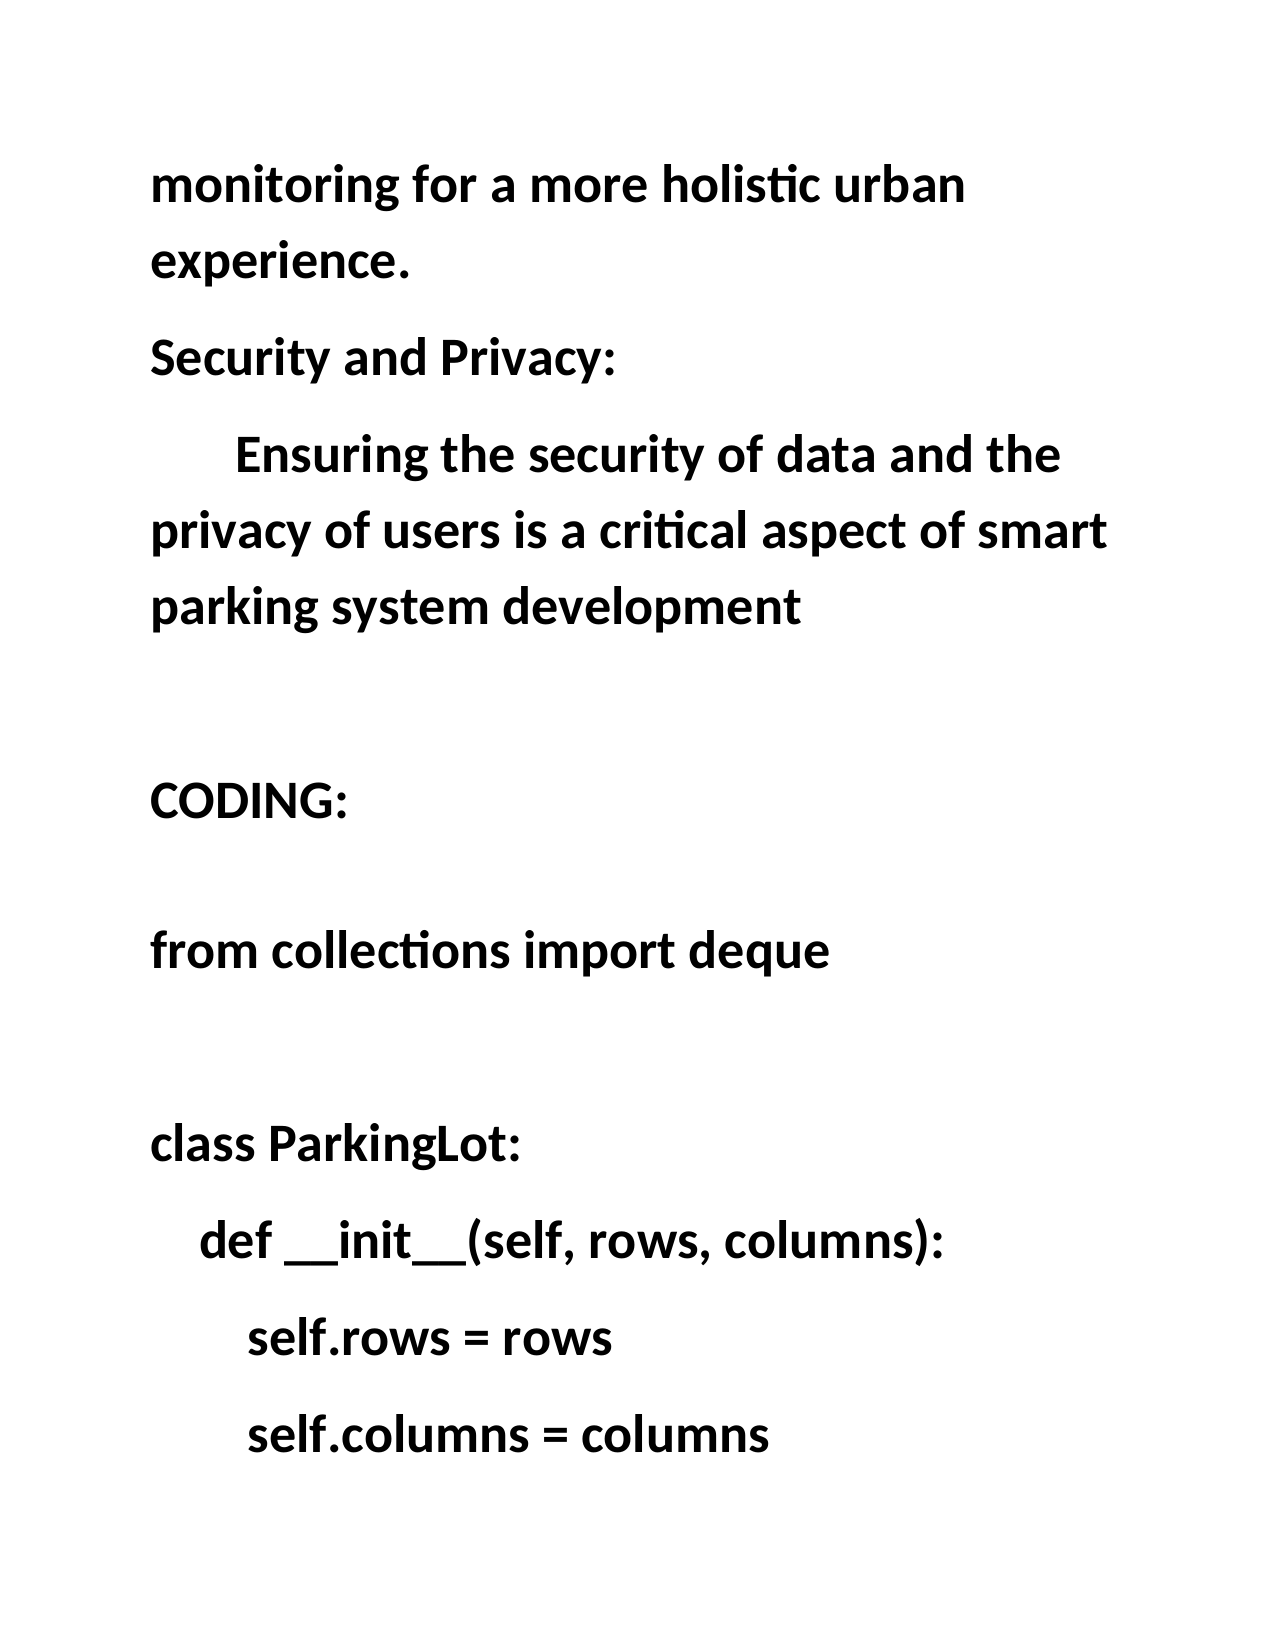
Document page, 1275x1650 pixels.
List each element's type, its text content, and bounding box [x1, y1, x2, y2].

text class ParkingLot: [150, 1109, 1125, 1175]
text Security and Privacy: [150, 323, 1125, 389]
text Ensuring the security of data and the privacy of users is a critical aspect of smart parking system development [150, 420, 1125, 638]
text from collections import deque [150, 916, 1125, 982]
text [150, 150, 1125, 292]
text def __init__(self, rows, columns): [150, 1206, 1125, 1272]
text self.columns = columns [150, 1400, 1125, 1466]
text self.rows = rows [150, 1303, 1125, 1369]
text CODING: [150, 766, 1125, 832]
